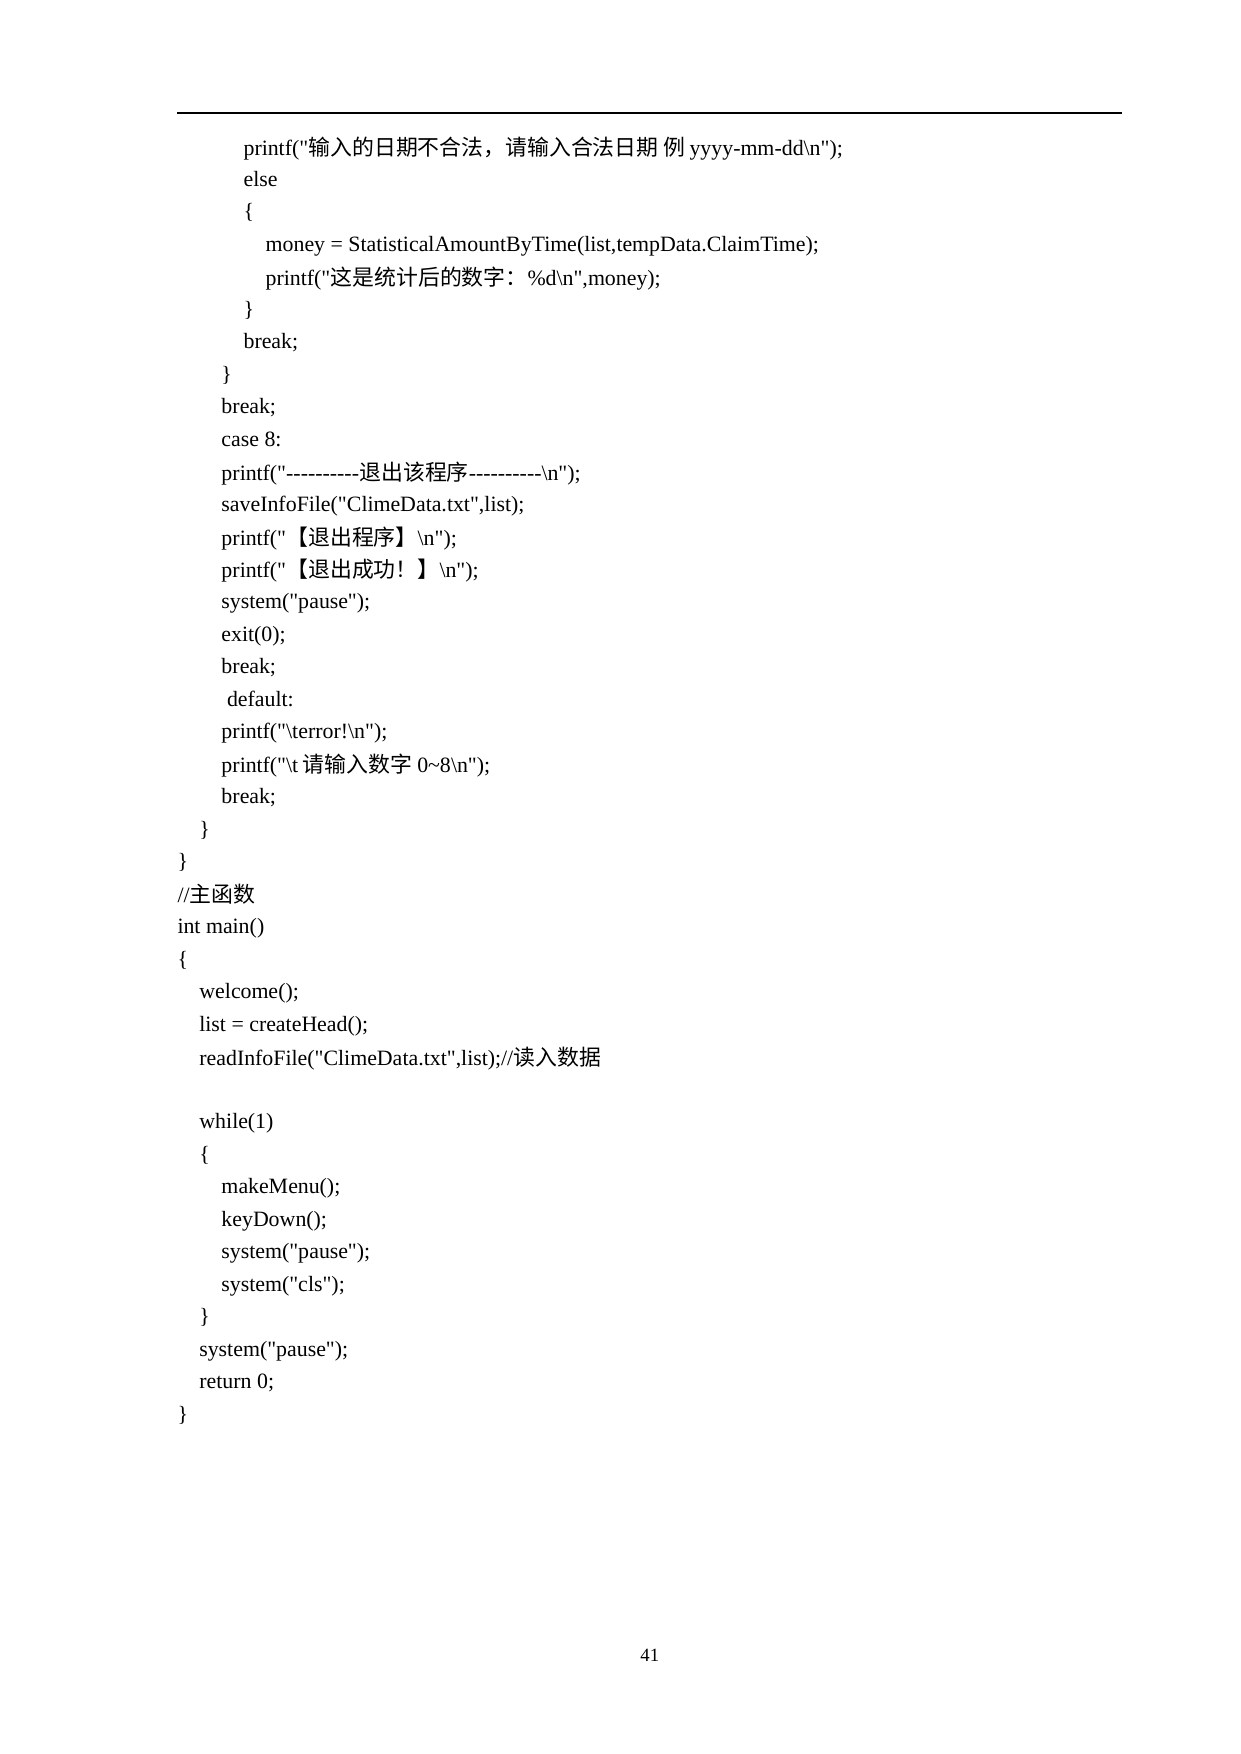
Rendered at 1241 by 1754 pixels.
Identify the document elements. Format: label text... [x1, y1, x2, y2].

text system("cls"); [177, 1267, 1122, 1299]
text default: [177, 682, 1122, 714]
text //主函数 [177, 877, 1122, 909]
text exit(0); [177, 617, 1122, 649]
text { [177, 194, 1122, 227]
text } [177, 844, 1122, 877]
text system("pause"); [177, 1332, 1122, 1364]
text printf("【退出程序】\n"); [177, 519, 1122, 552]
text printf("----------退出该程序----------\n"); [177, 454, 1122, 487]
text keyDown(); [177, 1202, 1122, 1234]
text int main() [177, 909, 1122, 942]
text } [177, 812, 1122, 844]
text } [177, 1299, 1122, 1332]
text while(1) [177, 1104, 1122, 1137]
text list = createHead(); [177, 1007, 1122, 1039]
text printf("\terror!\n"); [177, 714, 1122, 747]
text printf("输入的日期不合法，请输入合法日期 例yyyy-mm-dd\n"); [177, 129, 1122, 162]
text printf("这是统计后的数字：%d\n",money); [177, 259, 1122, 292]
text welcome(); [177, 974, 1122, 1007]
text case 8: [177, 422, 1122, 454]
text system("pause"); [177, 584, 1122, 617]
text } [177, 1397, 1122, 1429]
text break; [177, 779, 1122, 812]
text { [177, 1137, 1122, 1169]
text saveInfoFile("ClimeData.txt",list); [177, 487, 1122, 519]
text break; [177, 649, 1122, 682]
text else [177, 162, 1122, 194]
text } [177, 292, 1122, 324]
text printf("\t请输入数字 0~8\n"); [177, 747, 1122, 779]
text break; [177, 324, 1122, 357]
text money = StatisticalAmountByTime(list,tempData.ClaimTime); [177, 227, 1122, 259]
text makeMenu(); [177, 1169, 1122, 1202]
text return 0; [177, 1364, 1122, 1397]
text system("pause"); [177, 1234, 1122, 1267]
text { [177, 942, 1122, 974]
text break; [177, 389, 1122, 422]
text printf("【退出成功！】\n"); [177, 552, 1122, 584]
text readInfoFile("ClimeData.txt",list);//读入数据 [177, 1039, 1122, 1072]
text } [177, 357, 1122, 389]
